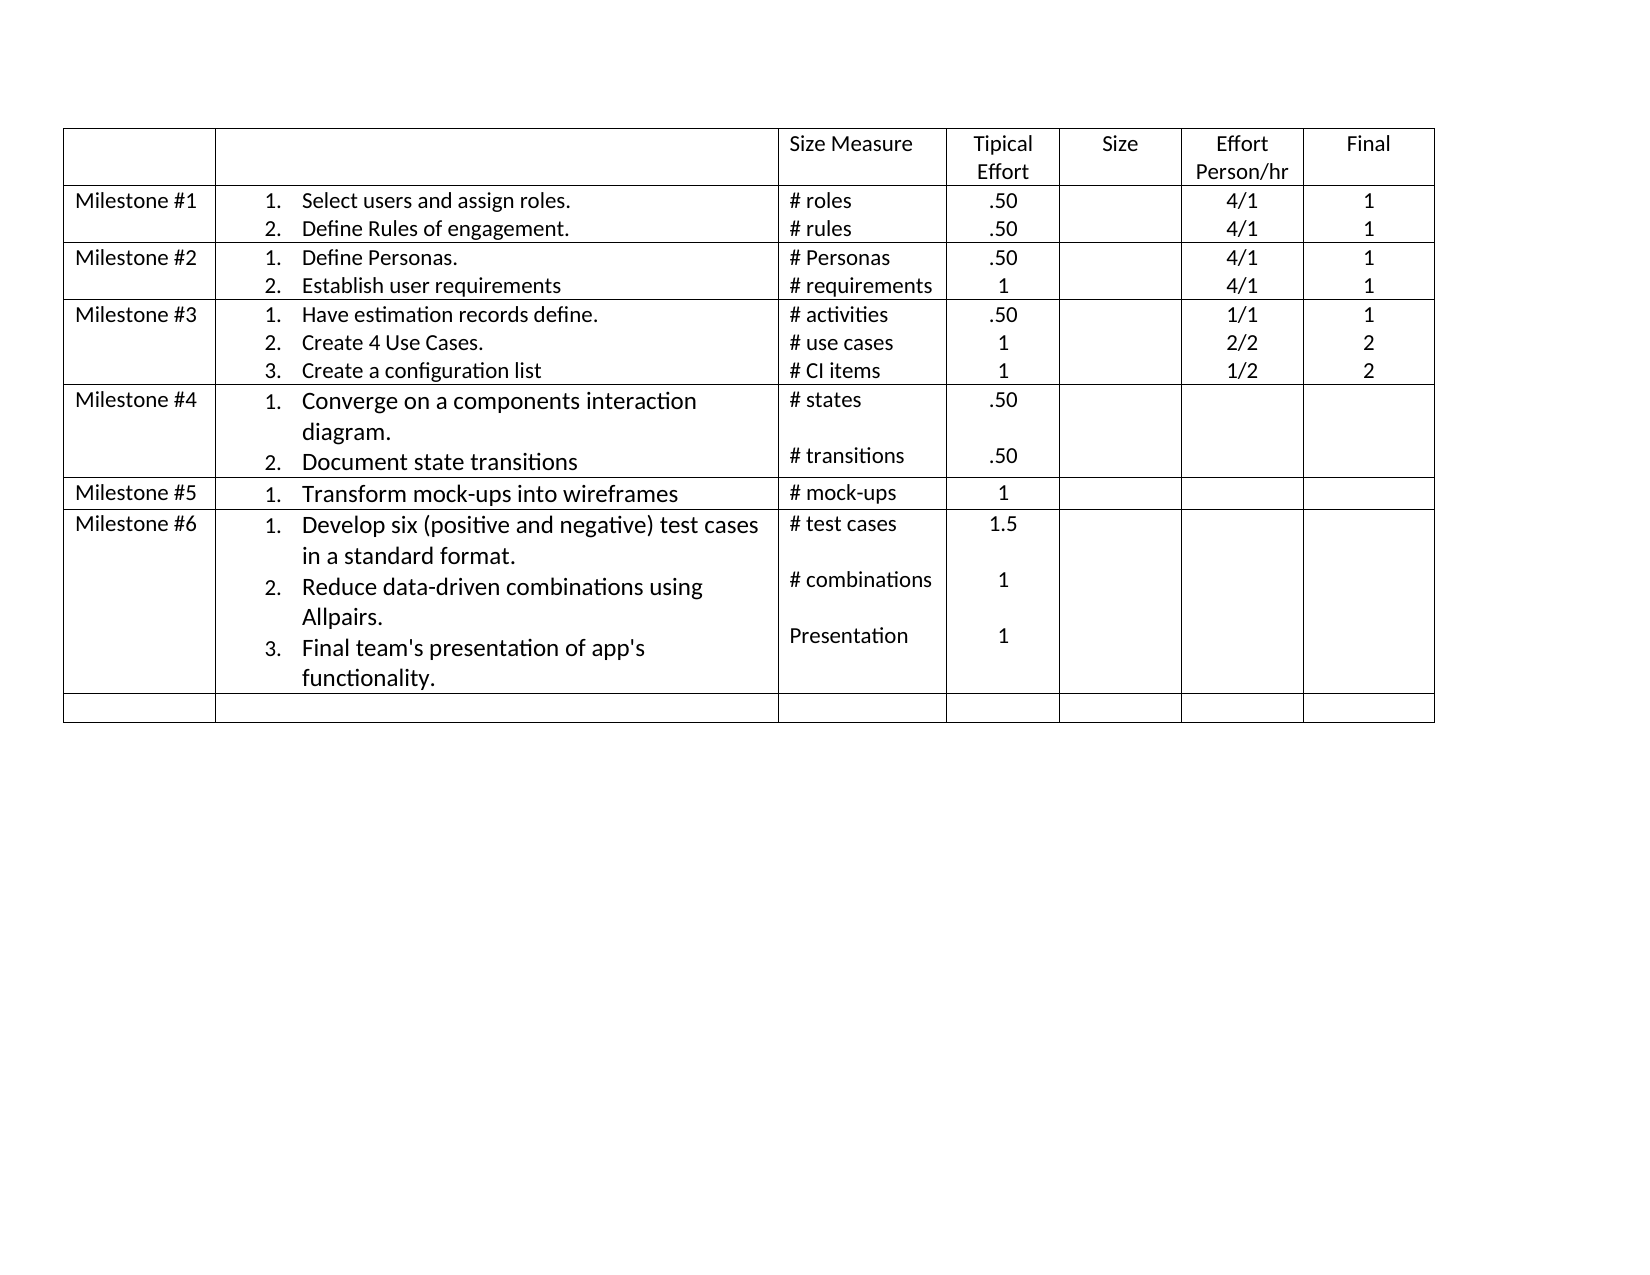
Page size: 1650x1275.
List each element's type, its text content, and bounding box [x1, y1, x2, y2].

table_cell [1304, 694, 1434, 722]
table_header Size Measure [779, 129, 946, 185]
table_header Final [1304, 129, 1434, 185]
table_cell [1060, 186, 1181, 242]
table_cell Milestone #6 [64, 510, 215, 693]
table_header Effort Person/hr [1182, 129, 1303, 185]
table_cell Have estimation records define. Create 4 Use Cases. Create a configuration list [216, 300, 778, 384]
table_cell # roles # rules [779, 186, 946, 242]
table_cell Develop six (positive and negative) test cases in a standard format. Reduce data-driven combinations using Allpairs. Final team's presentation of app's functionality. [216, 510, 778, 693]
table_cell [1182, 694, 1303, 722]
table_cell # Personas # requirements [779, 243, 946, 299]
table_header [216, 129, 778, 185]
table_cell [1182, 478, 1303, 508]
table_cell Milestone #4 [64, 385, 215, 477]
table_cell [1304, 510, 1434, 693]
table_cell [1060, 300, 1181, 384]
table_cell 1 2 2 [1304, 300, 1434, 384]
table_cell [1060, 385, 1181, 477]
table_cell # activities # use cases # CI items [779, 300, 946, 384]
table_cell # mock-ups [779, 478, 946, 508]
table_cell .50 .50 [947, 385, 1059, 477]
table_cell [216, 694, 778, 722]
table_cell [64, 694, 215, 722]
table_cell Select users and assign roles. Define Rules of engagement. [216, 186, 778, 242]
table_cell [1060, 243, 1181, 299]
table_cell [1060, 478, 1181, 508]
table_cell 1 1 [1304, 186, 1434, 242]
table_cell [1182, 510, 1303, 693]
table_cell [1060, 694, 1181, 722]
table_cell # test cases # combinations Presentation [779, 510, 946, 693]
table_cell [947, 694, 1059, 722]
table_cell [1304, 385, 1434, 477]
table_cell .50 1 [947, 243, 1059, 299]
table_cell [1304, 478, 1434, 508]
table_cell .50 .50 [947, 186, 1059, 242]
table_cell # states # transitions [779, 385, 946, 477]
table_header Tipical Effort [947, 129, 1059, 185]
table_cell Milestone #2 [64, 243, 215, 299]
table_cell 4/1 4/1 [1182, 243, 1303, 299]
table_cell [1060, 510, 1181, 693]
table_cell 1 [947, 478, 1059, 508]
table_cell Milestone #1 [64, 186, 215, 242]
table_cell Converge on a components interaction diagram. Document state transitions [216, 385, 778, 477]
table_cell 1 1 [1304, 243, 1434, 299]
table_cell [779, 694, 946, 722]
table_cell .50 1 1 [947, 300, 1059, 384]
table_header [64, 129, 215, 185]
table_cell [1182, 385, 1303, 477]
table_cell Milestone #3 [64, 300, 215, 384]
table_cell Define Personas. Establish user requirements [216, 243, 778, 299]
table_cell 1/1 2/2 1/2 [1182, 300, 1303, 384]
table_cell 1.5 1 1 [947, 510, 1059, 693]
table_cell 4/1 4/1 [1182, 186, 1303, 242]
table_cell Transform mock-ups into wireframes [216, 478, 778, 508]
table_cell Milestone #5 [64, 478, 215, 508]
table_header Size [1060, 129, 1181, 185]
